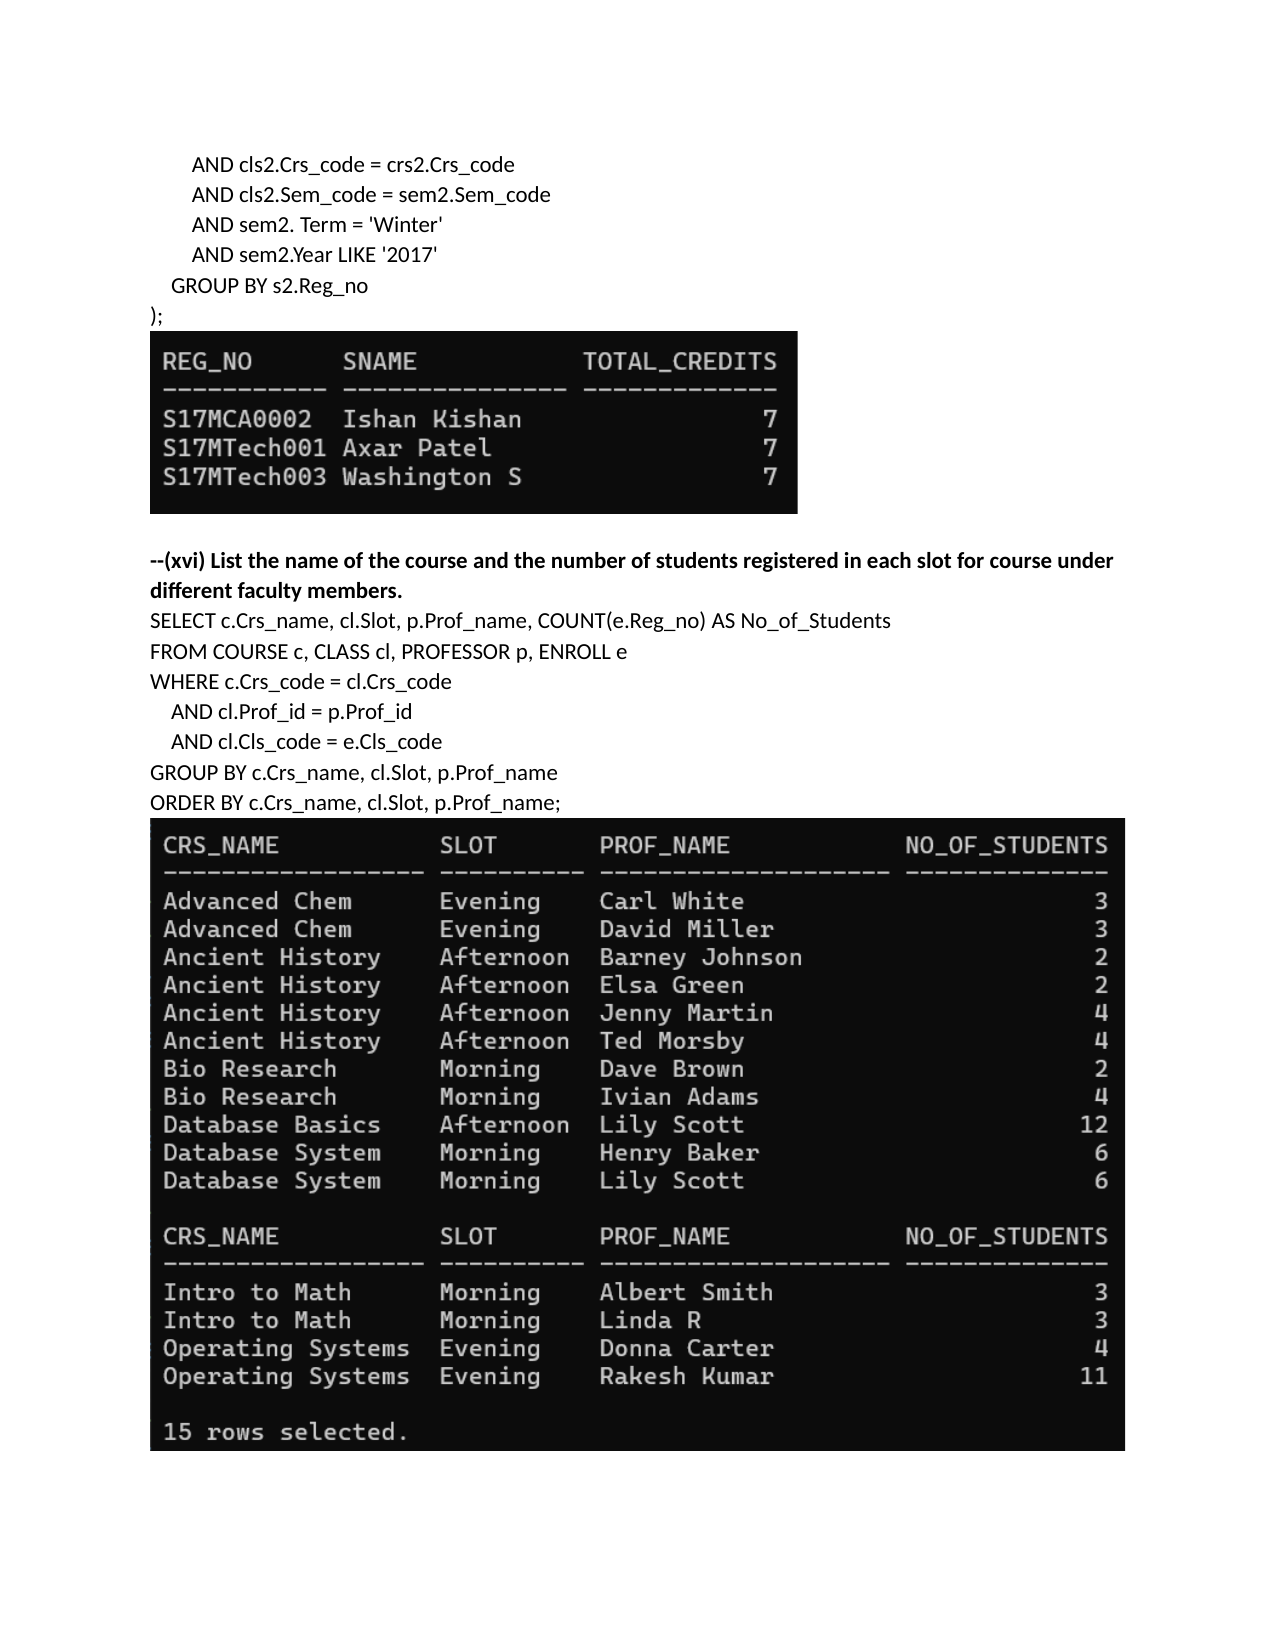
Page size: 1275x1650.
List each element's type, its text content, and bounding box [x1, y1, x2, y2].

text FROM COURSE c, CLASS cl, PROFESSOR p, ENROLL e [150, 637, 1125, 665]
text WHERE c.Crs_code = cl.Crs_code [150, 667, 1125, 695]
text AND cls2.Sem_code = sem2.Sem_code [150, 180, 1125, 208]
text ); [150, 301, 1125, 329]
text AND cls2.Crs_code = crs2.Crs_code [150, 150, 1125, 178]
text ORDER BY c.Crs_name, cl.Slot, p.Prof_name; [150, 788, 1125, 816]
text AND cl.Prof_id = p.Prof_id [150, 697, 1125, 725]
text SELECT c.Crs_name, cl.Slot, p.Prof_name, COUNT(e.Reg_no) AS No_of_Students [150, 607, 1125, 634]
text --(xvi) List the name of the course and the number of students registered in each slot for course under different faculty members. [150, 546, 1125, 604]
picture [150, 331, 798, 514]
text GROUP BY s2.Reg_no [150, 271, 1125, 299]
text AND sem2.Year LIKE '2017' [150, 241, 1125, 269]
text AND cl.Cls_code = e.Cls_code [150, 727, 1125, 755]
text GROUP BY c.Crs_name, cl.Slot, p.Prof_name [150, 758, 1125, 786]
picture [150, 818, 1125, 1451]
text AND sem2. Term = 'Winter' [150, 210, 1125, 238]
